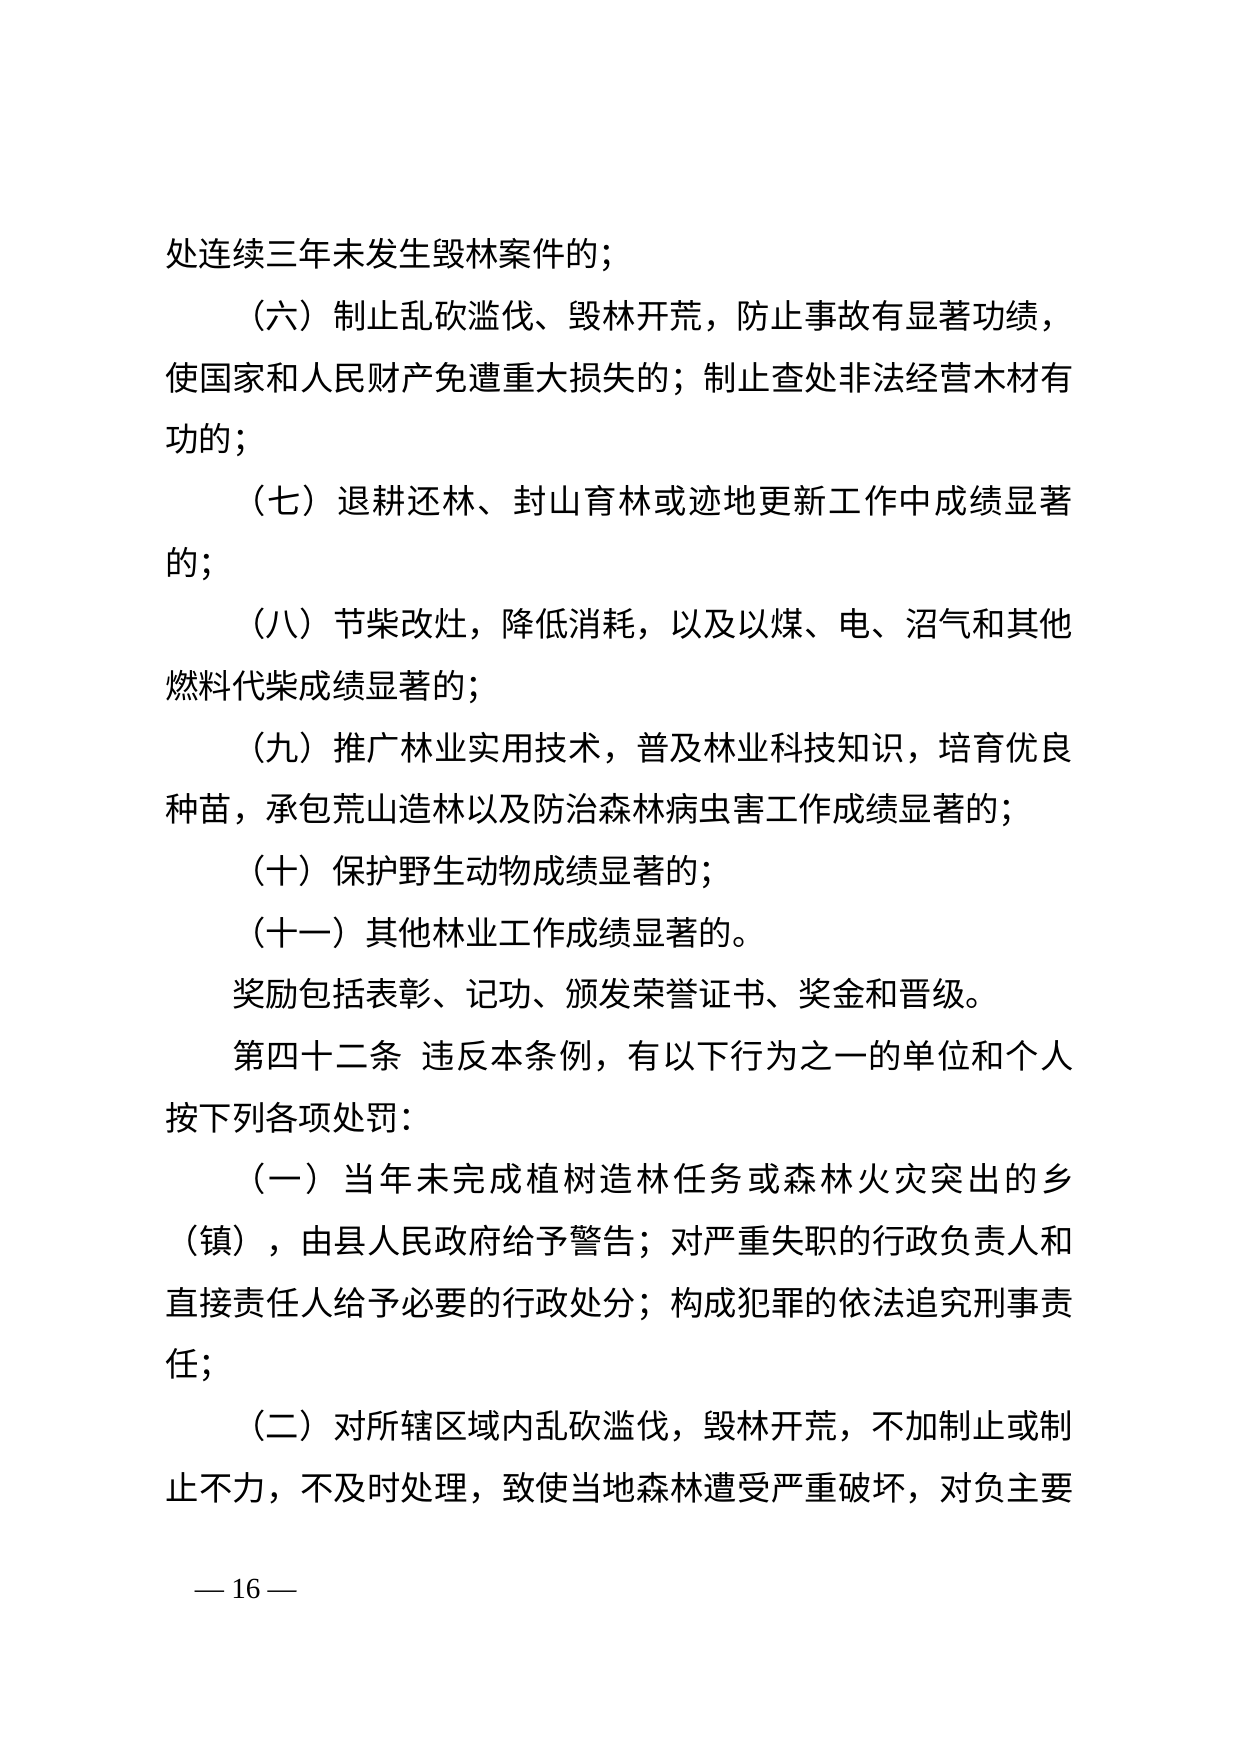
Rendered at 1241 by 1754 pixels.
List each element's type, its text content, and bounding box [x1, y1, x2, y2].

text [165, 1389, 1075, 1512]
text （十一）其他林业工作成绩显著的。 [165, 896, 1075, 957]
text （十）保护野生动物成绩显著的； [165, 834, 1075, 896]
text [165, 217, 1075, 279]
text 奖励包括表彰、记功、颁发荣誉证书、奖金和晋级。 [165, 957, 1075, 1019]
text （一）当年未完成植树造林任务或森林火灾突出的乡（镇），由县人民政府给予警告；对严重失职的行政负责人和直接责任人给予必要的行政处分；构成犯罪的依法追究刑事责任； [165, 1142, 1075, 1389]
text （九）推广林业实用技术，普及林业科技知识，培育优良种苗，承包荒山造林以及防治森林病虫害工作成绩显著的； [165, 711, 1075, 834]
text （八）节柴改灶，降低消耗，以及以煤、电、沼气和其他燃料代柴成绩显著的； [165, 587, 1075, 711]
text 第四十二条 违反本条例，有以下行为之一的单位和个人按下列各项处罚： [165, 1019, 1075, 1142]
text （七）退耕还林、封山育林或迹地更新工作中成绩显著的； [165, 464, 1075, 587]
text （六）制止乱砍滥伐、毁林开荒，防止事故有显著功绩，使国家和人民财产免遭重大损失的；制止查处非法经营木材有功的； [165, 279, 1075, 464]
